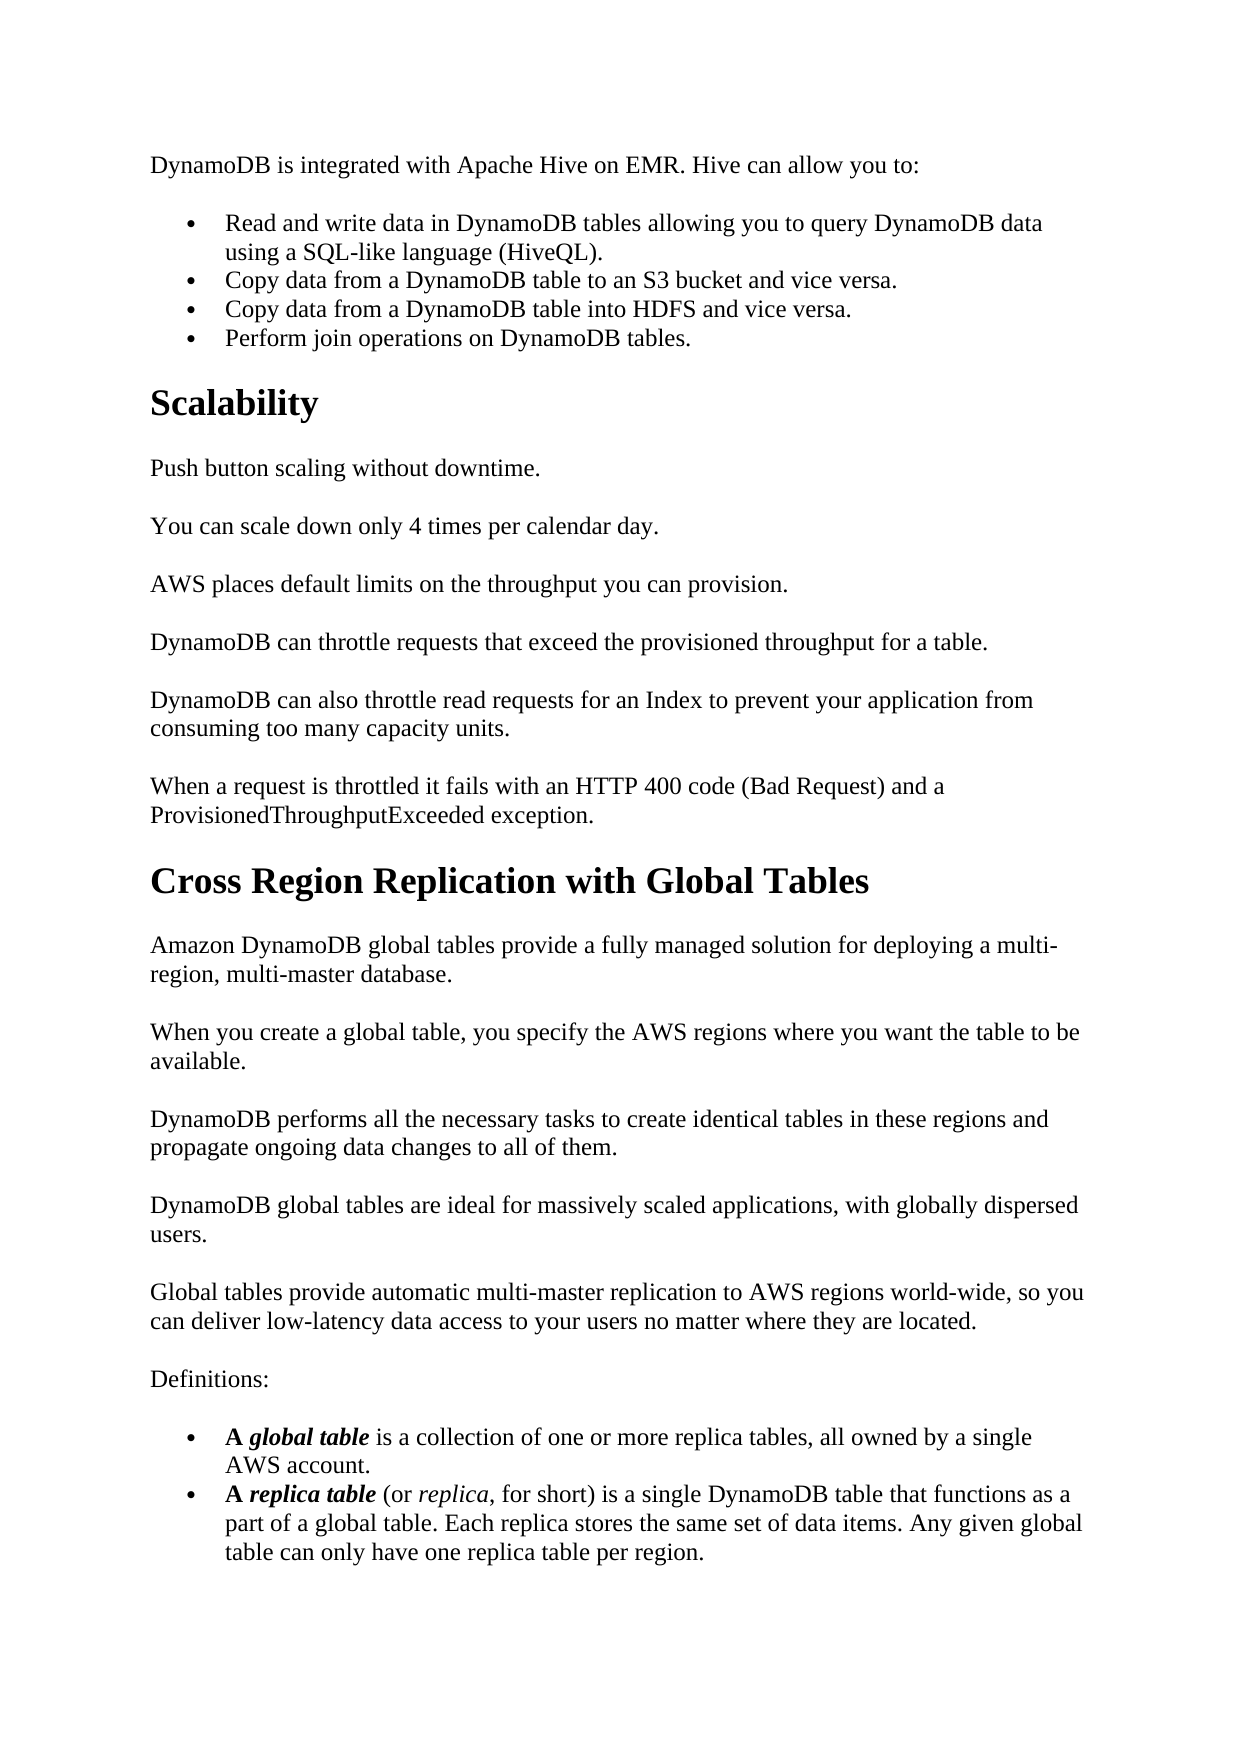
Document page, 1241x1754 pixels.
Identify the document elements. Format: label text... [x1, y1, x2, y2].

text Definitions: [150, 1364, 1090, 1392]
list Copy data from a DynamoDB table to an S3 bucket and vice versa. [187, 265, 1090, 294]
text When you create a global table, you specify the AWS regions where you want the table to be available. [150, 1017, 1090, 1074]
text DynamoDB can also throttle read requests for an Index to prevent your application from consuming too many capacity units. [150, 685, 1090, 742]
text DynamoDB can throttle requests that exceed the provisioned throughput for a table. [150, 627, 1090, 656]
text Scalability [150, 381, 1090, 424]
text Amazon DynamoDB global tables provide a fully managed solution for deploying a multi-region, multi-master database. [150, 930, 1090, 988]
list Read and write data in DynamoDB tables allowing you to query DynamoDB data using a SQL-like language (HiveQL). [187, 208, 1090, 265]
text DynamoDB is integrated with Apache Hive on EMR. Hive can allow you to: [150, 150, 1090, 179]
list A global table is a collection of one or more replica tables, all owned by a single AWS account. [187, 1422, 1090, 1479]
text Global tables provide automatic multi-master replication to AWS regions world-wide, so you can deliver low-latency data access to your users no matter where they are located. [150, 1277, 1090, 1334]
text DynamoDB global tables are ideal for massively scaled applications, with globally dispersed users. [150, 1190, 1090, 1248]
text AWS places default limits on the throughput you can provision. [150, 569, 1090, 598]
text DynamoDB performs all the necessary tasks to create identical tables in these regions and propagate ongoing data changes to all of them. [150, 1104, 1090, 1161]
text Cross Region Replication with Global Tables [150, 858, 1090, 901]
text Push button scaling without downtime. [150, 453, 1090, 482]
list Copy data from a DynamoDB table into HDFS and vice versa. [187, 294, 1090, 323]
list Perform join operations on DynamoDB tables. [187, 323, 1090, 352]
list A replica table (or replica, for short) is a single DynamoDB table that functions as a part of a global table. Each replica stores the same set of data items. Any given global table can only have one replica table per region. [187, 1479, 1090, 1565]
text You can scale down only 4 times per calendar day. [150, 511, 1090, 540]
text When a request is throttled it fails with an HTTP 400 code (Bad Request) and a ProvisionedThroughputExceeded exception. [150, 771, 1090, 829]
